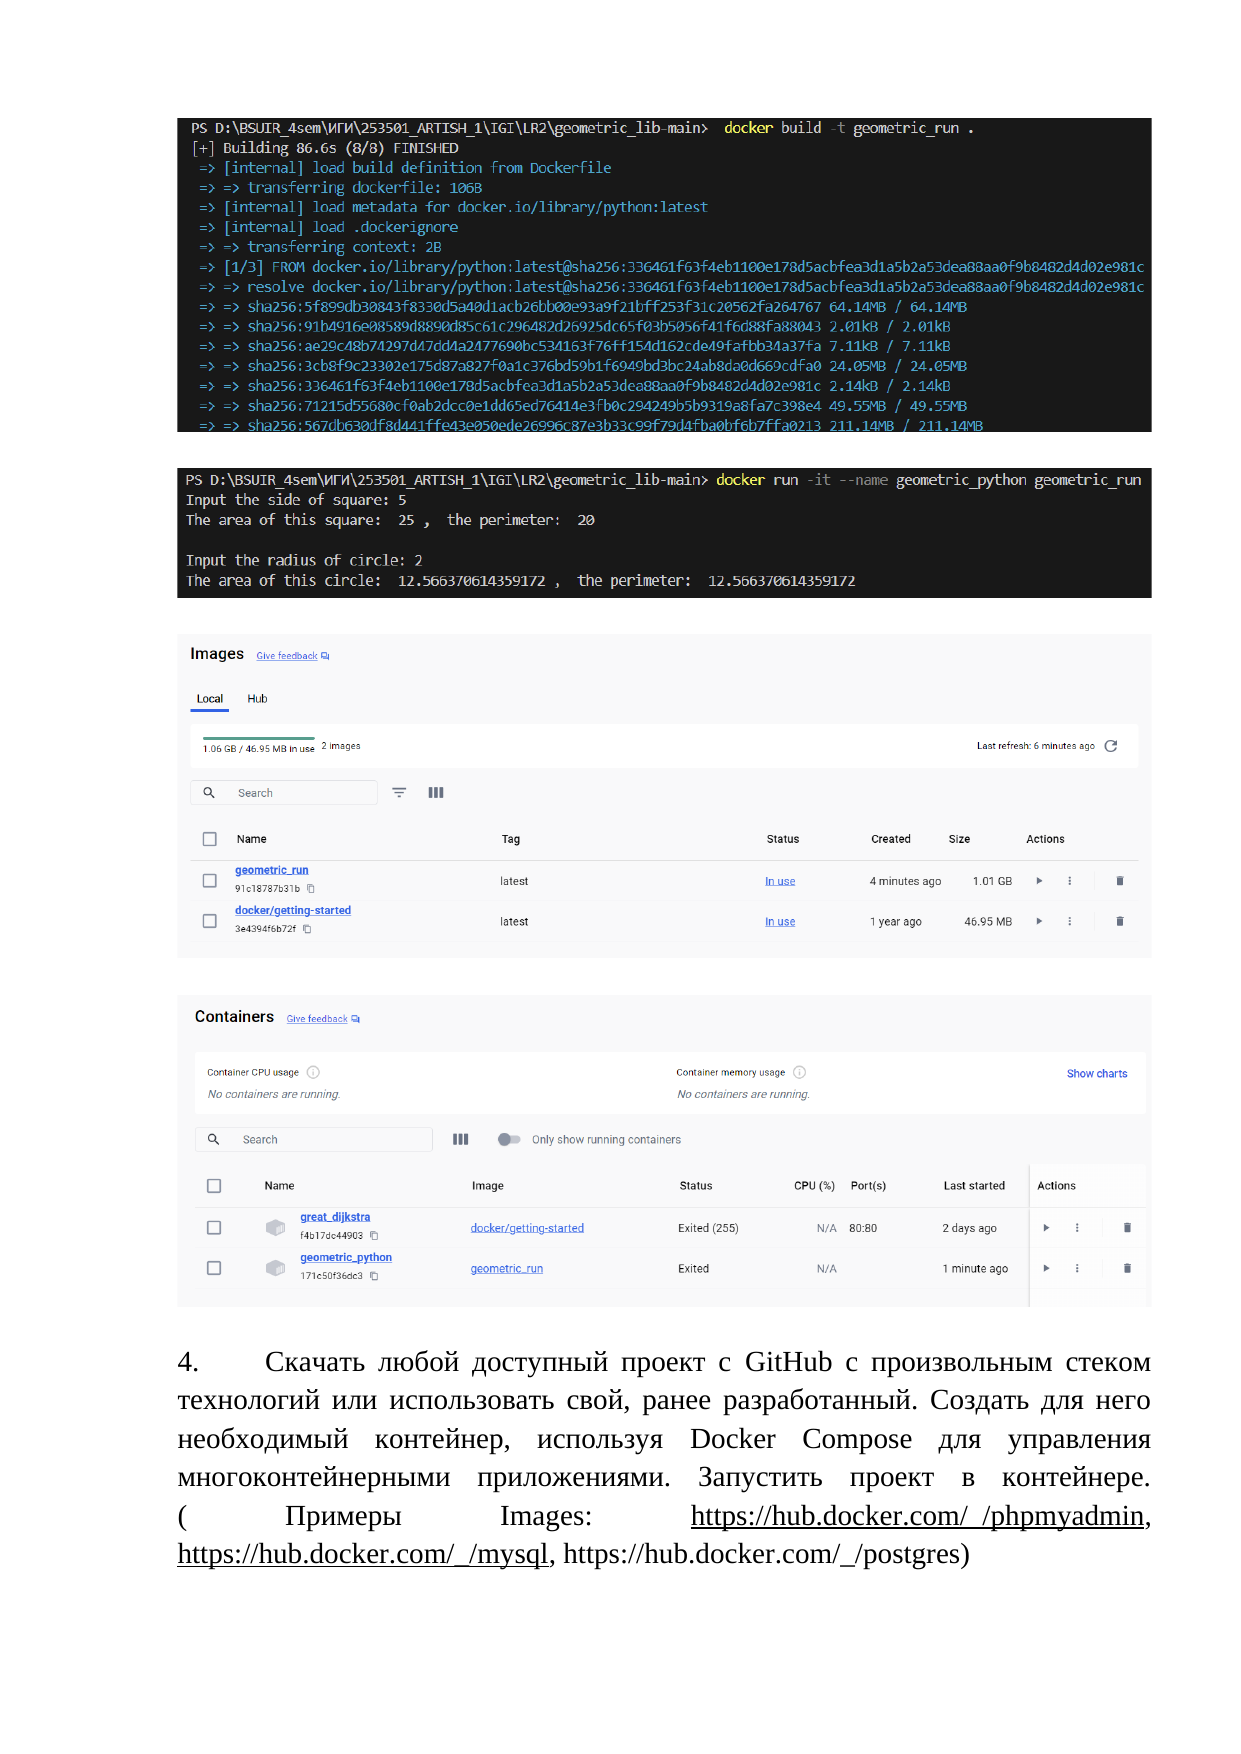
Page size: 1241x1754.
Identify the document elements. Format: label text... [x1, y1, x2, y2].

picture [177, 118, 1152, 432]
picture [177, 995, 1152, 1307]
picture [177, 634, 1152, 958]
list Скачать любой доступный проект с GitHub с произвольным стеком технологий или использовать свой, ранее разработанный. Создать для него необходимый контейнер, используя Docker Compose для управления многоконтейнерными приложениями. Запустить проект в контейнере.( Примеры Images: https://hub.docker.com/_/phpmyadmin, https://hub.docker.com/_/mysql, https://hub.docker.com/_/postgres) [177, 1344, 1152, 1570]
picture [177, 468, 1152, 598]
